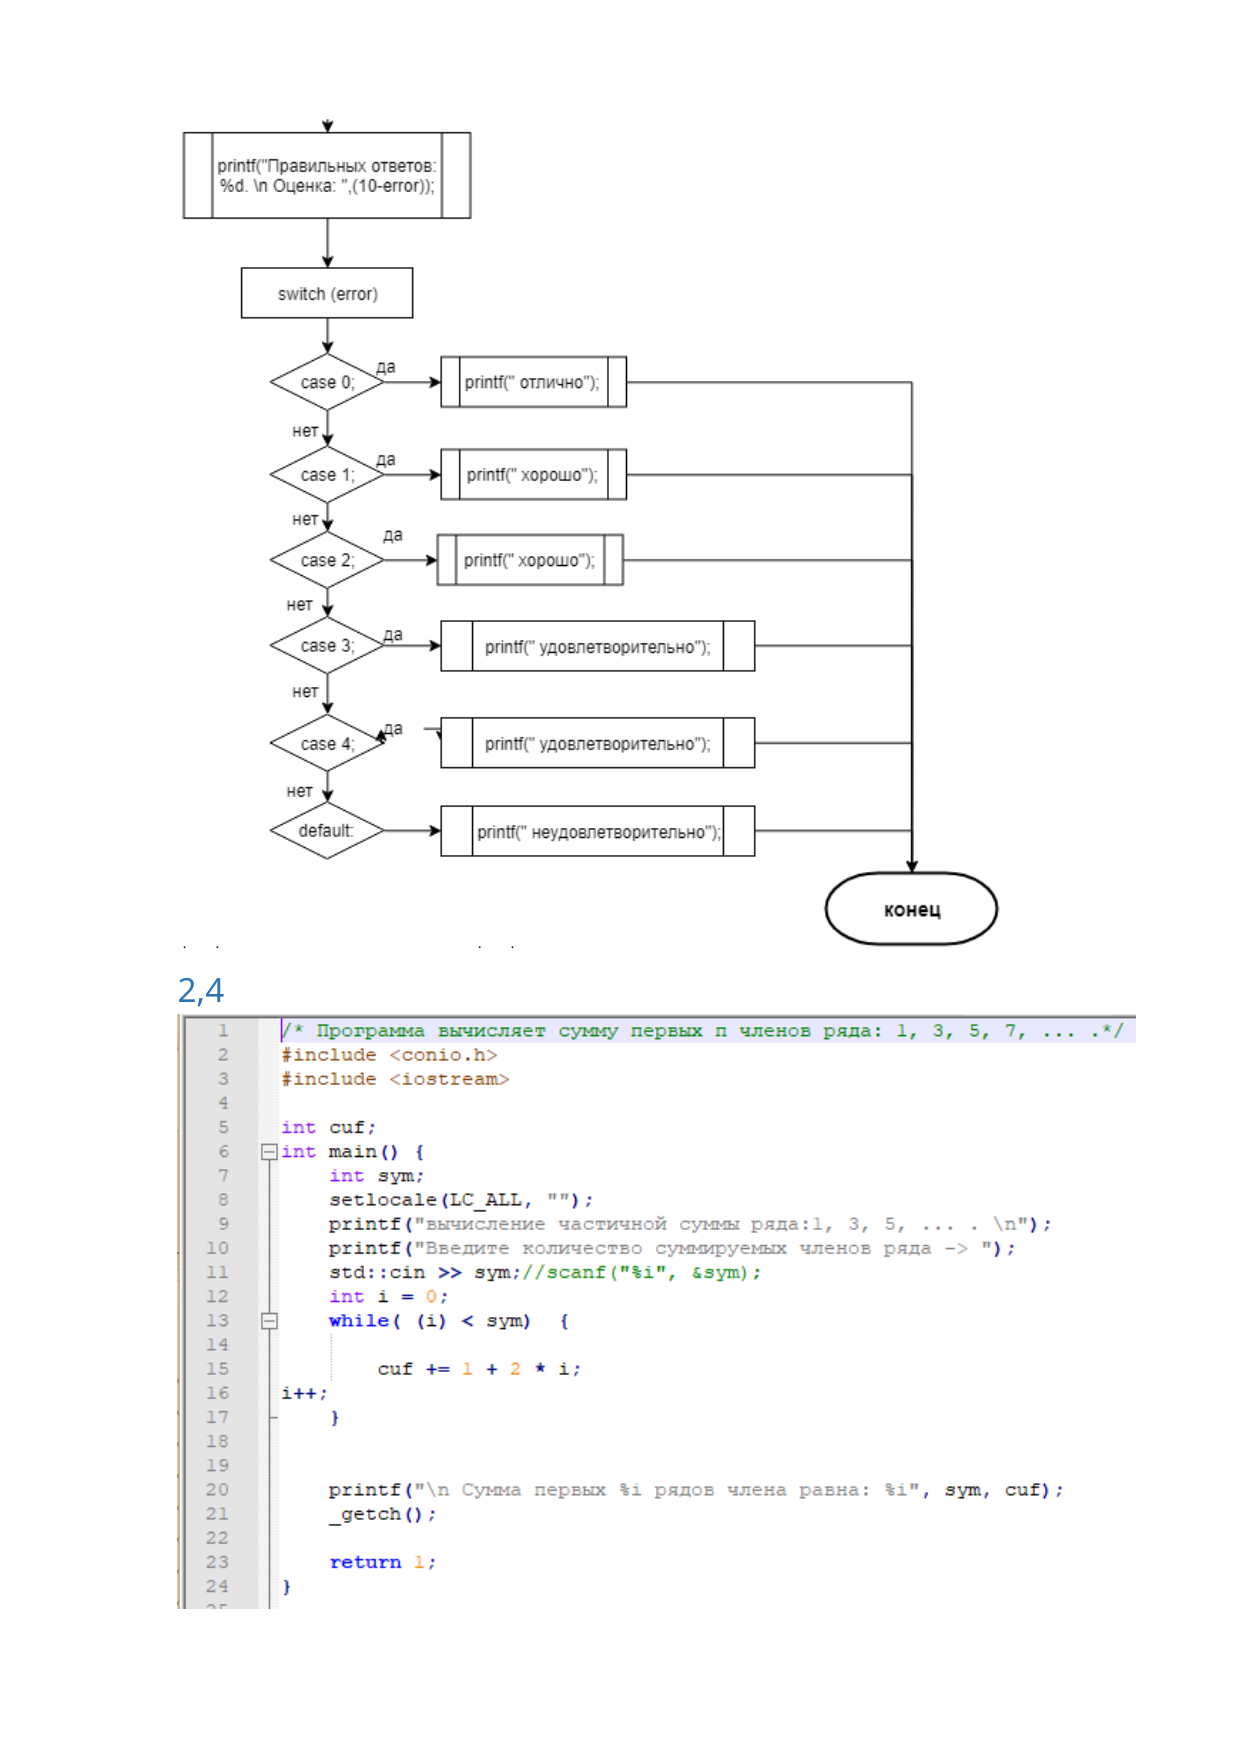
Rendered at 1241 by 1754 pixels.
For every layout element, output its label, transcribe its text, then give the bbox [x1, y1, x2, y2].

picture [177, 1014, 1136, 1609]
picture [177, 118, 1008, 948]
